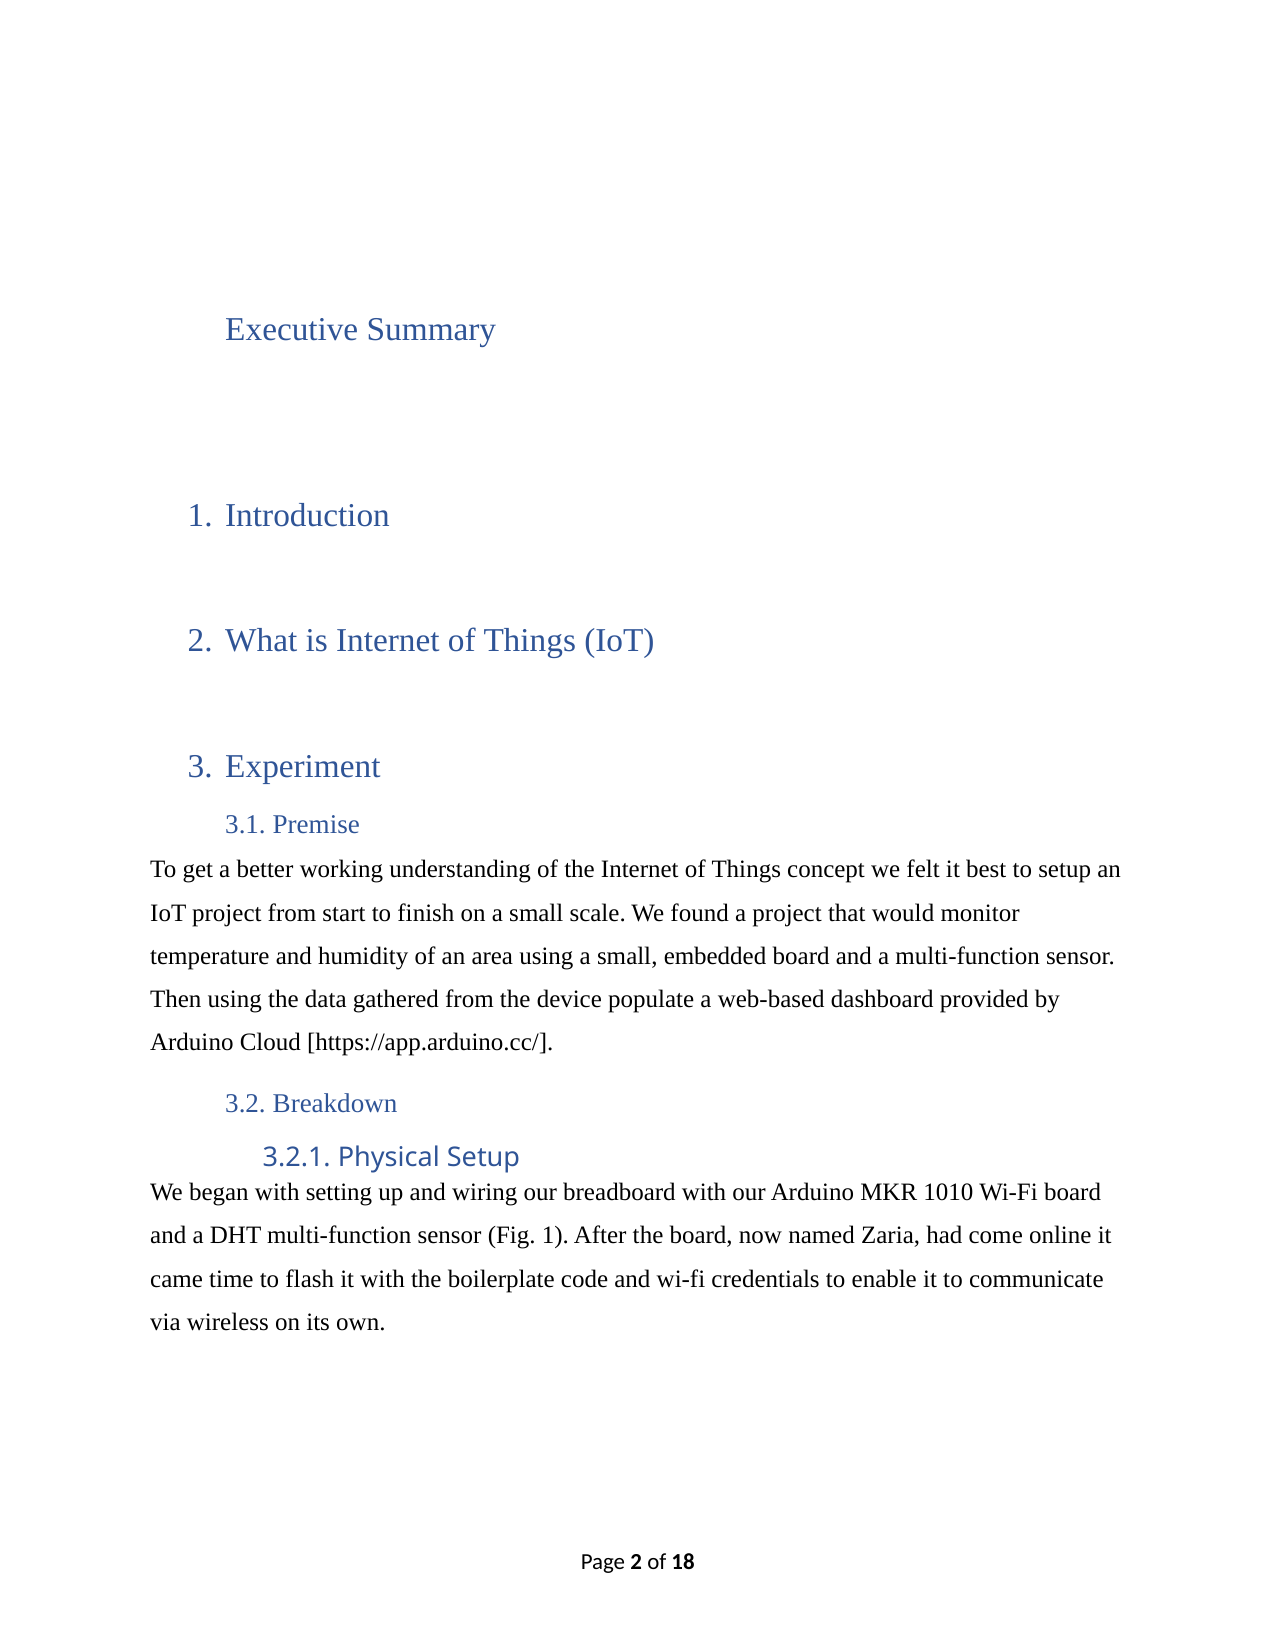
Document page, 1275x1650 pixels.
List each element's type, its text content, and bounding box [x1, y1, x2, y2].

subtitle What is Internet of Things (IoT) [187, 621, 1125, 659]
text To get a better working understanding of the Internet of Things concept we felt it best to setup an IoT project from start to finish on a small scale. We found a project that would monitor temperature and humidity of an area using a small, embedded board and a multi-function sensor. Then using the data gathered from the device populate a web-based dashboard provided by Arduino Cloud [https://app.arduino.cc/]. [150, 854, 1125, 1056]
subtitle Executive Summary [150, 309, 1125, 348]
subtitle 3.2.1. Physical Setup [262, 1138, 1125, 1174]
subtitle Premise [225, 808, 1125, 839]
subtitle Experiment [187, 746, 1125, 784]
subtitle Breakdown [225, 1087, 1125, 1118]
subtitle Introduction [187, 495, 1125, 533]
